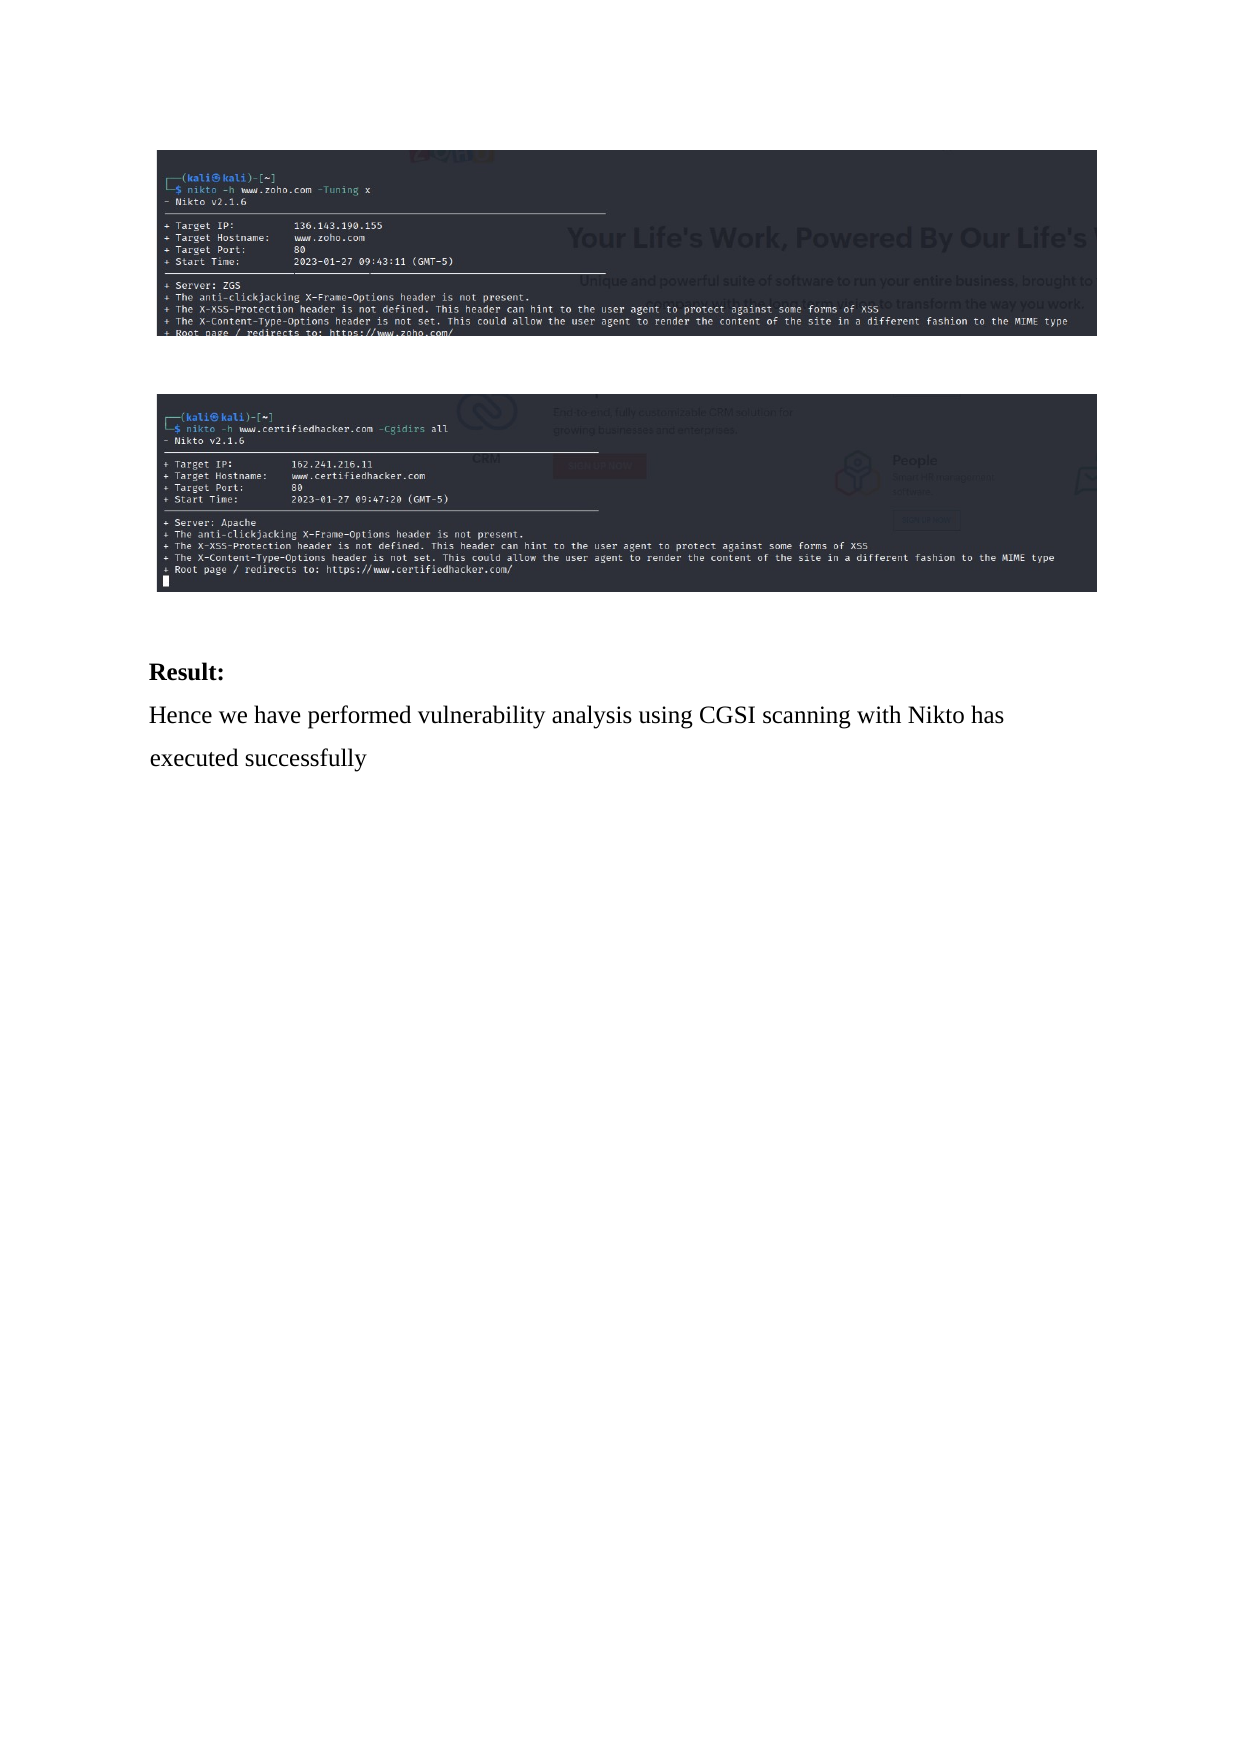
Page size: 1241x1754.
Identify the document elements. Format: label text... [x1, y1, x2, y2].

picture [156, 150, 1097, 336]
picture [156, 394, 1097, 592]
text Result: [148, 657, 1097, 686]
text Hence we have performed vulnerability analysis using CGSI scanning with Nikto has executed successfully [148, 700, 1097, 772]
